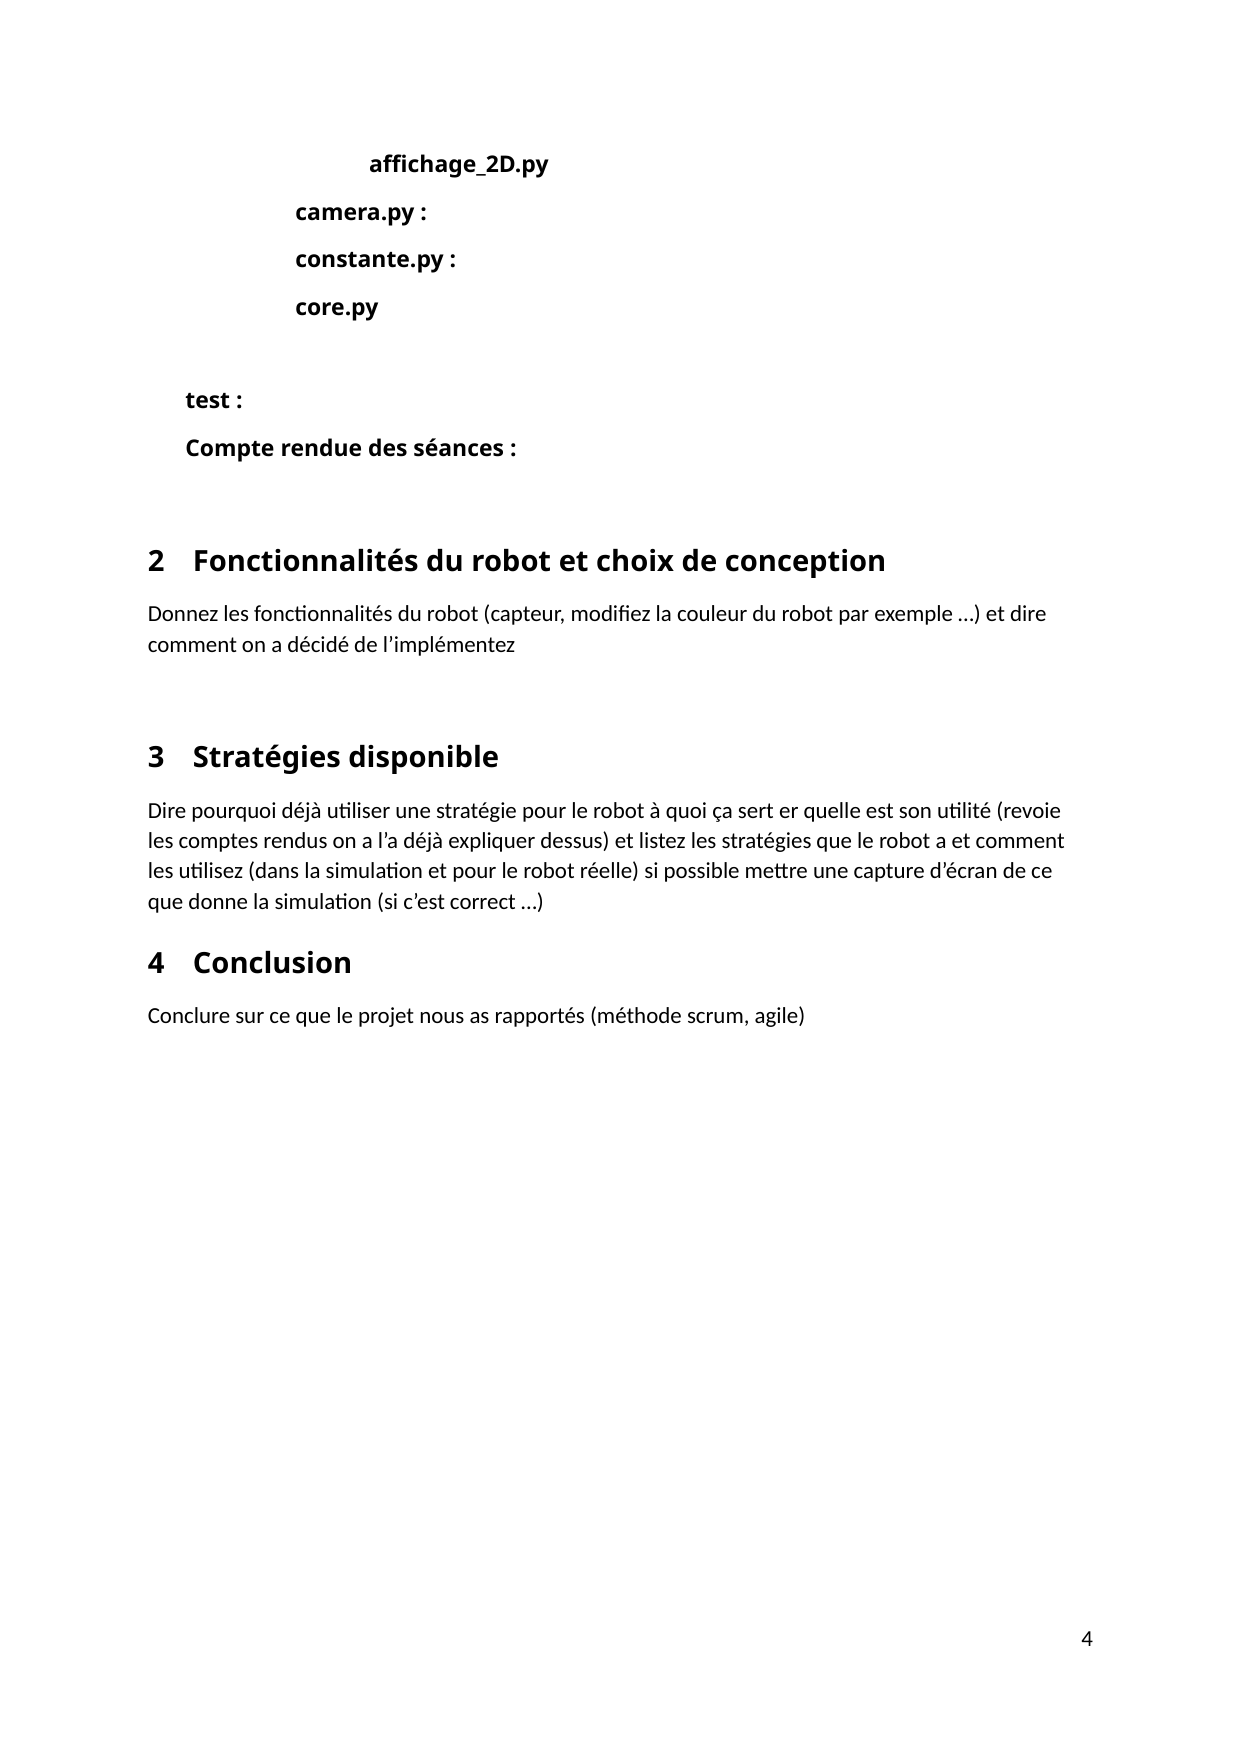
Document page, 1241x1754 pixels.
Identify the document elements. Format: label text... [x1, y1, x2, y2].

text affichage_2D.py [185, 148, 1093, 179]
text Dire pourquoi déjà utiliser une stratégie pour le robot à quoi ça sert er quelle est son utilité (revoie les comptes rendus on a l’a déjà expliquer dessus) et listez les stratégies que le robot a et comment les utilisez (dans la simulation et pour le robot réelle) si possible mettre une capture d’écran de ce que donne la simulation (si c’est correct …) [148, 796, 1093, 915]
subtitle Stratégies disponible [148, 737, 1093, 776]
text constante.py : [295, 243, 1093, 275]
text core.py [295, 291, 1093, 323]
subtitle Fonctionnalités du robot et choix de conception [148, 540, 1093, 580]
text Donnez les fonctionnalités du robot (capteur, modifiez la couleur du robot par exemple …) et dire comment on a décidé de l’implémentez [148, 599, 1093, 658]
text Compte rendue des séances : [185, 432, 1093, 463]
text camera.py : [295, 196, 1093, 227]
text Conclure sur ce que le projet nous as rapportés (méthode scrum, agile) [148, 1002, 1093, 1029]
text test : [185, 384, 1093, 415]
subtitle Conclusion [148, 942, 1093, 982]
